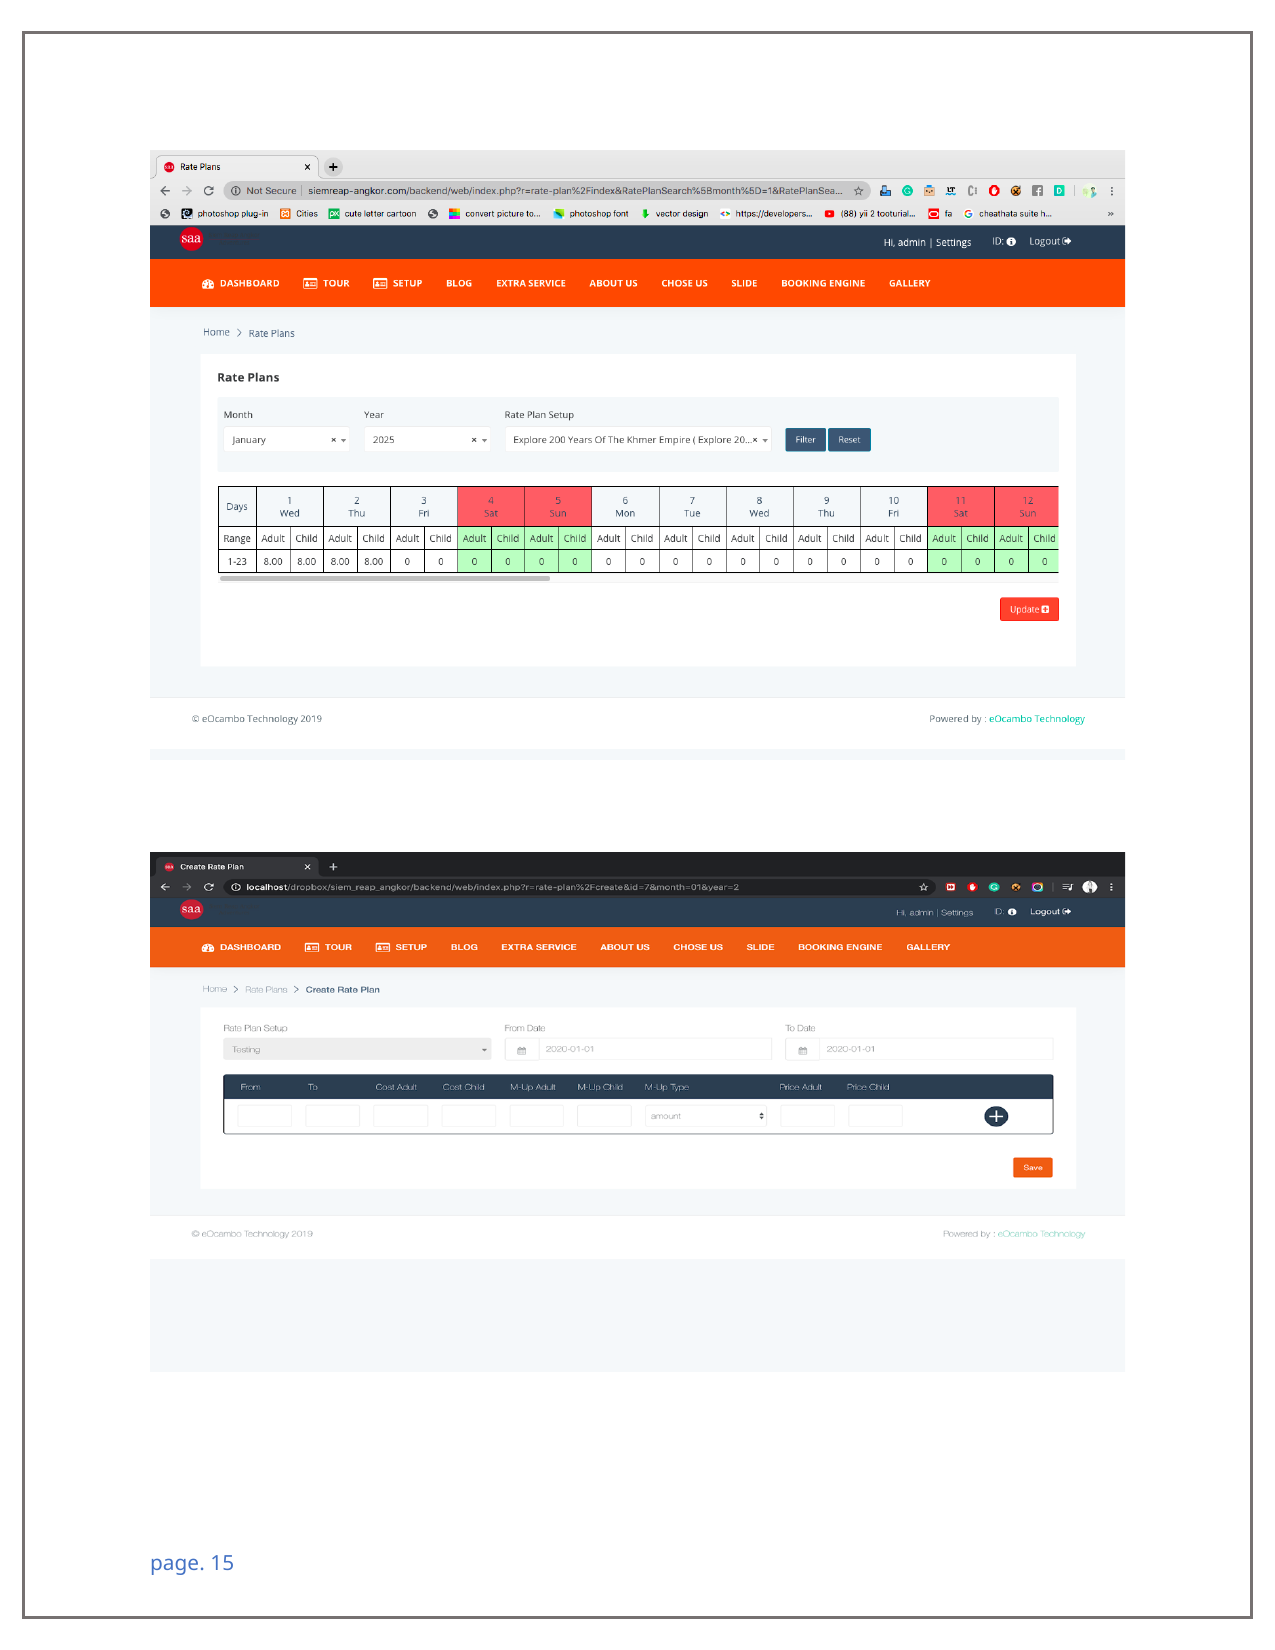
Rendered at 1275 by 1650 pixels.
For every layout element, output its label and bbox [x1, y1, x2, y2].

picture [150, 852, 1125, 1372]
picture [150, 150, 1125, 760]
